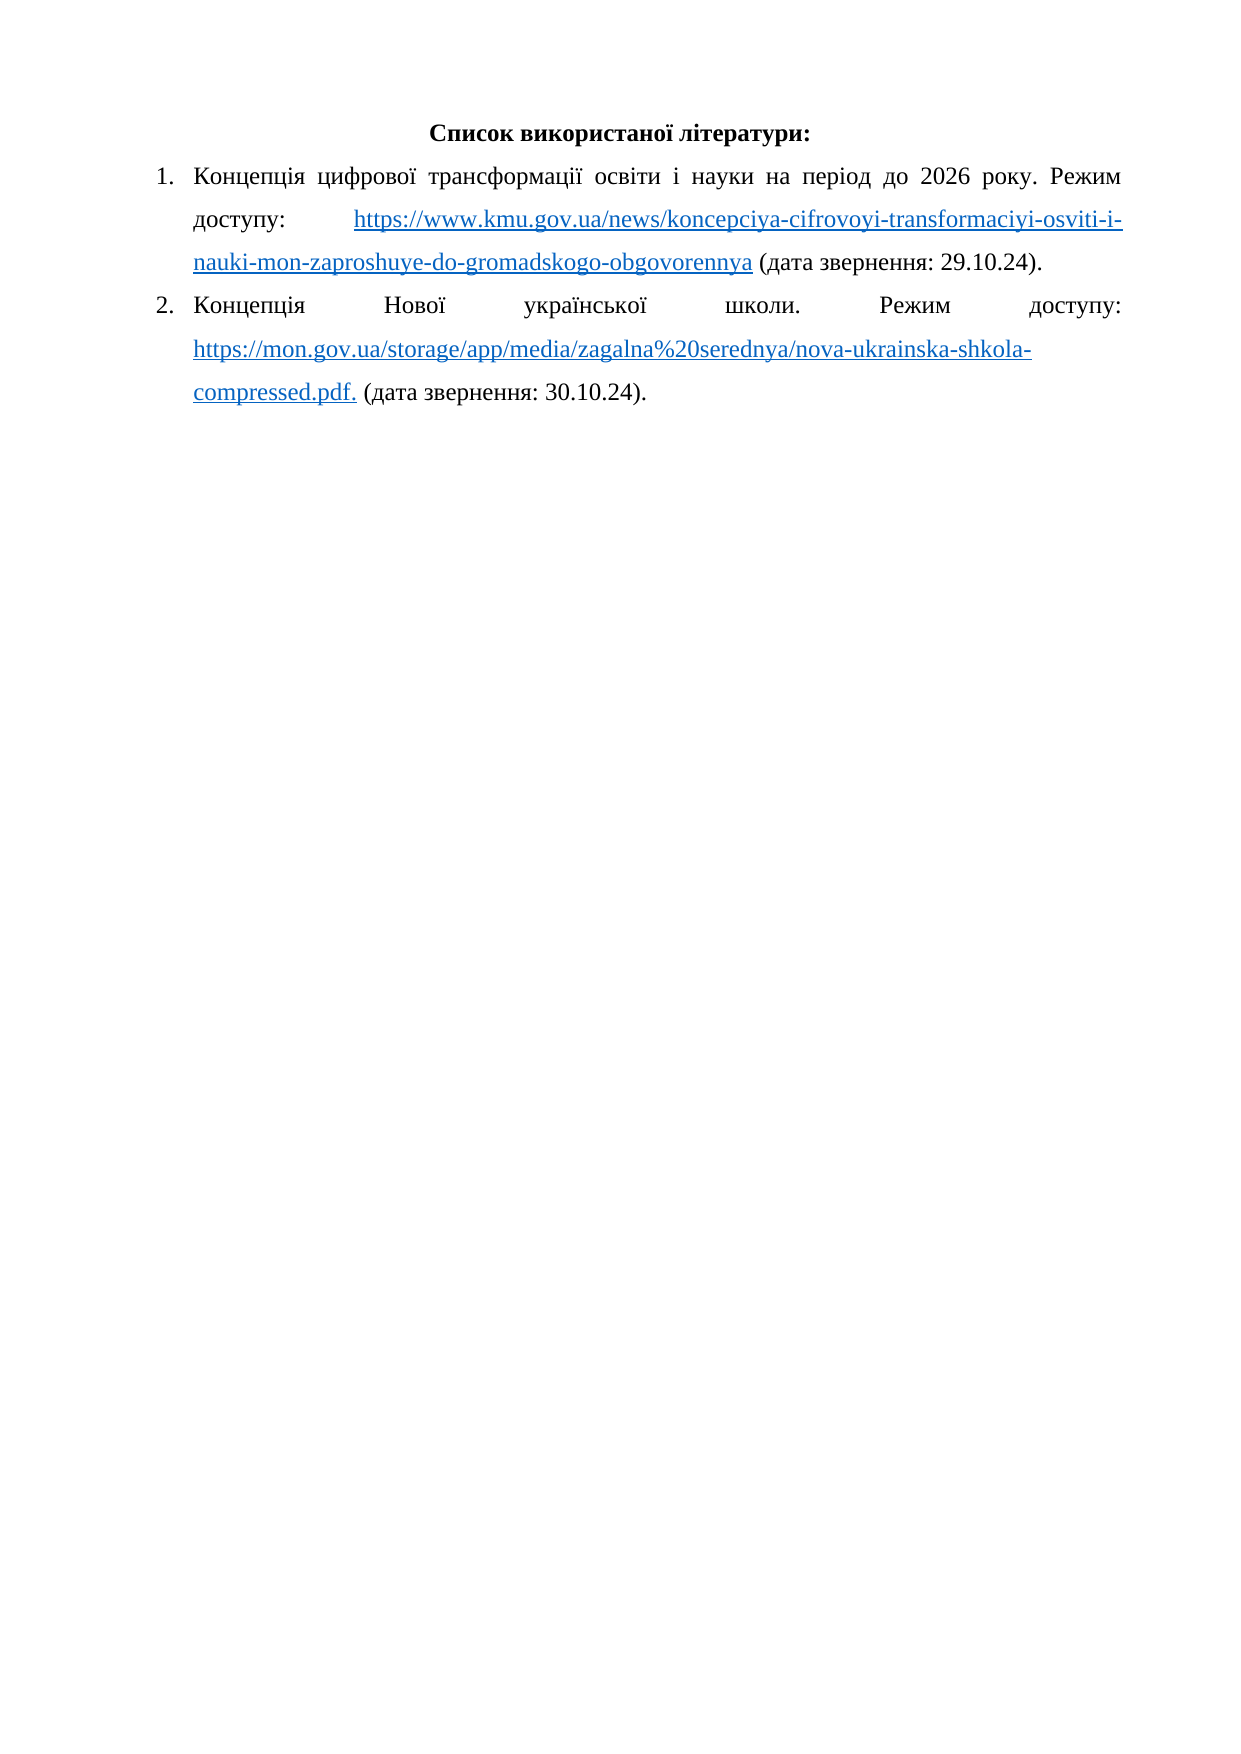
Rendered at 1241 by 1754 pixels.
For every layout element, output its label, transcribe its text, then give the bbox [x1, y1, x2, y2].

list Концепція цифрової трансформації освіти і науки на період до 2026 року. Режим доступу: https://www.kmu.gov.ua/news/koncepciya-cifrovoyi-transformaciyi-osviti-i-nauki-mon-zaproshuye-do-gromadskogo-obgovorennya (дата звернення: 29.10.24). [156, 161, 1122, 276]
list Концепція Нової української школи. Режим доступу: https://mon.gov.ua/storage/app/media/zagalna%20serednya/nova-ukrainska-shkola-compressed.pdf. (дата звернення: 30.10.24). [156, 291, 1122, 406]
text Список використаної літератури: [118, 118, 1122, 147]
